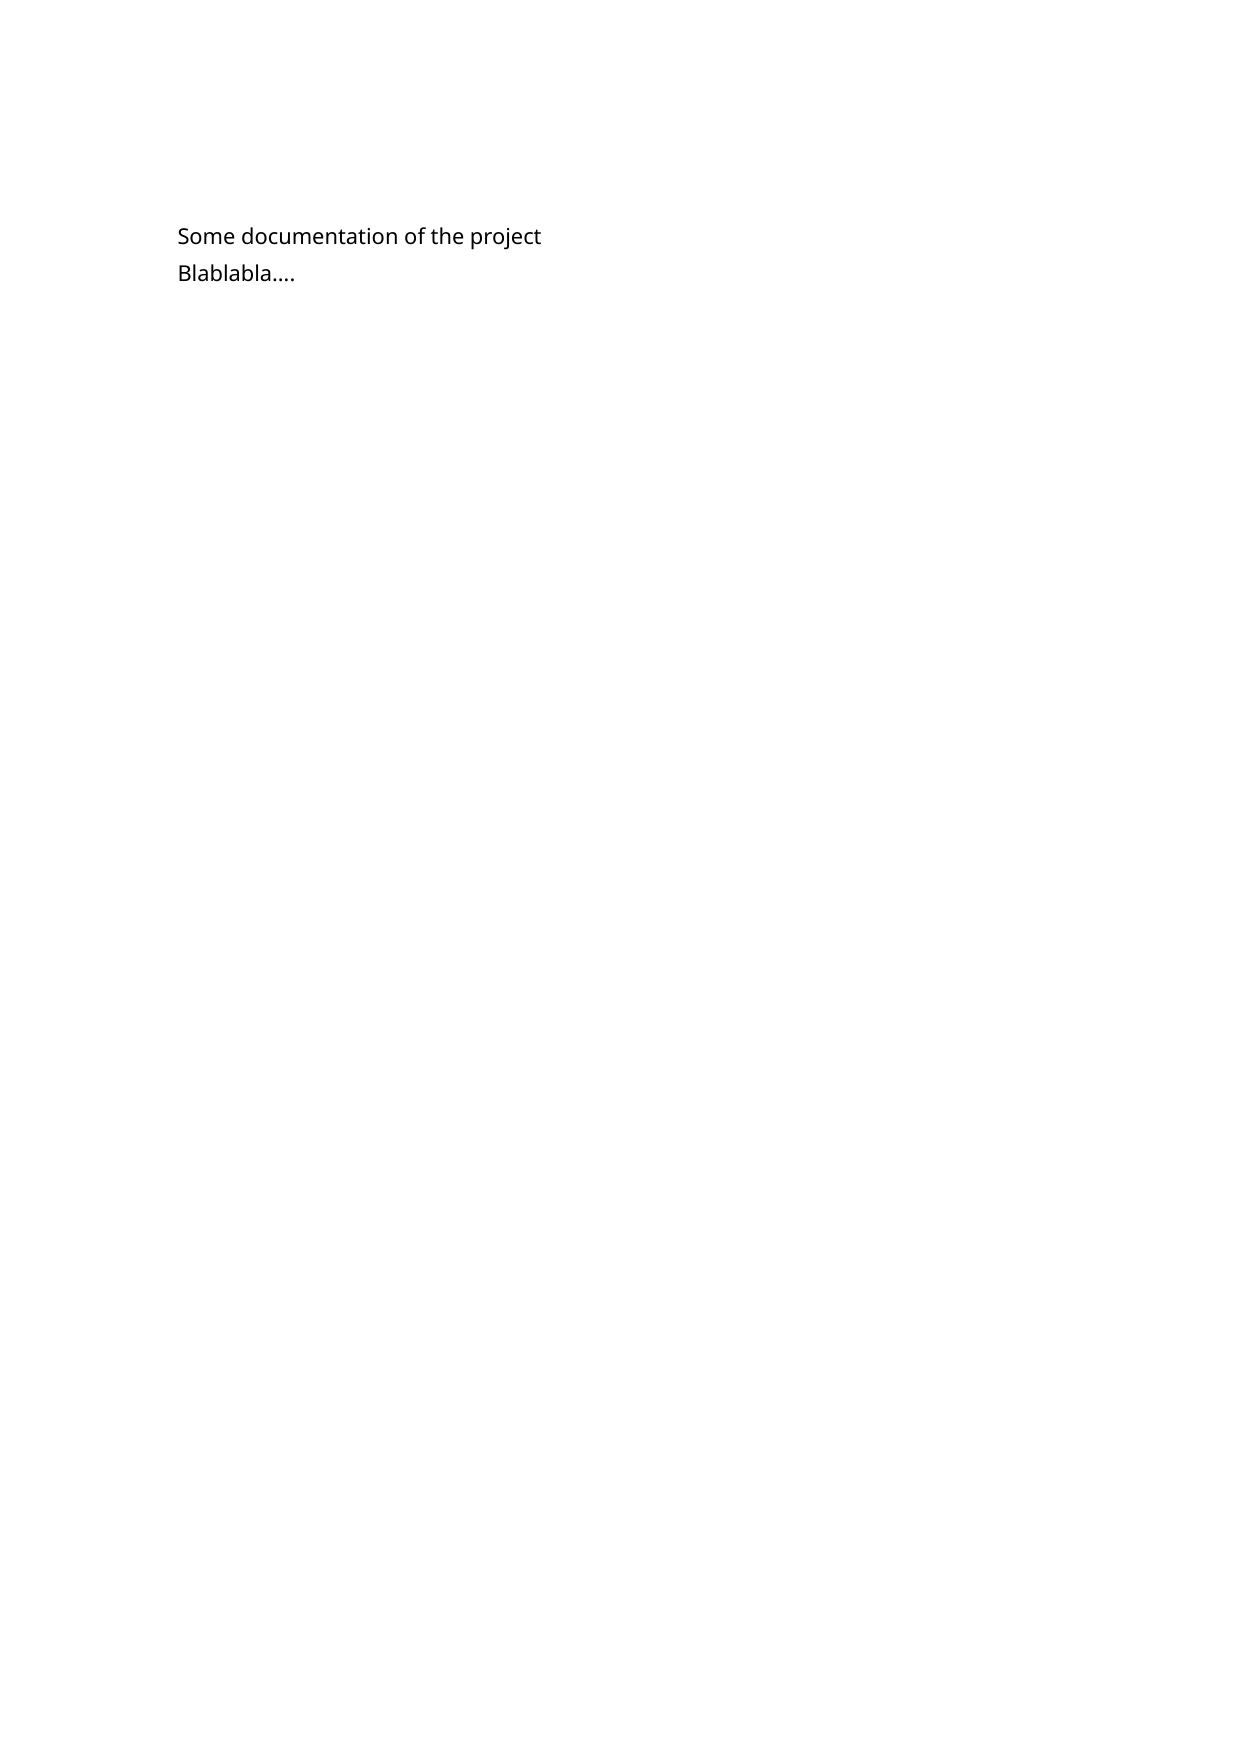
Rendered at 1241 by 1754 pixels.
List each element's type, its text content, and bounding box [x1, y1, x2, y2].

text Blablabla…. [177, 254, 1063, 292]
text Some documentation of the project [177, 217, 1063, 254]
